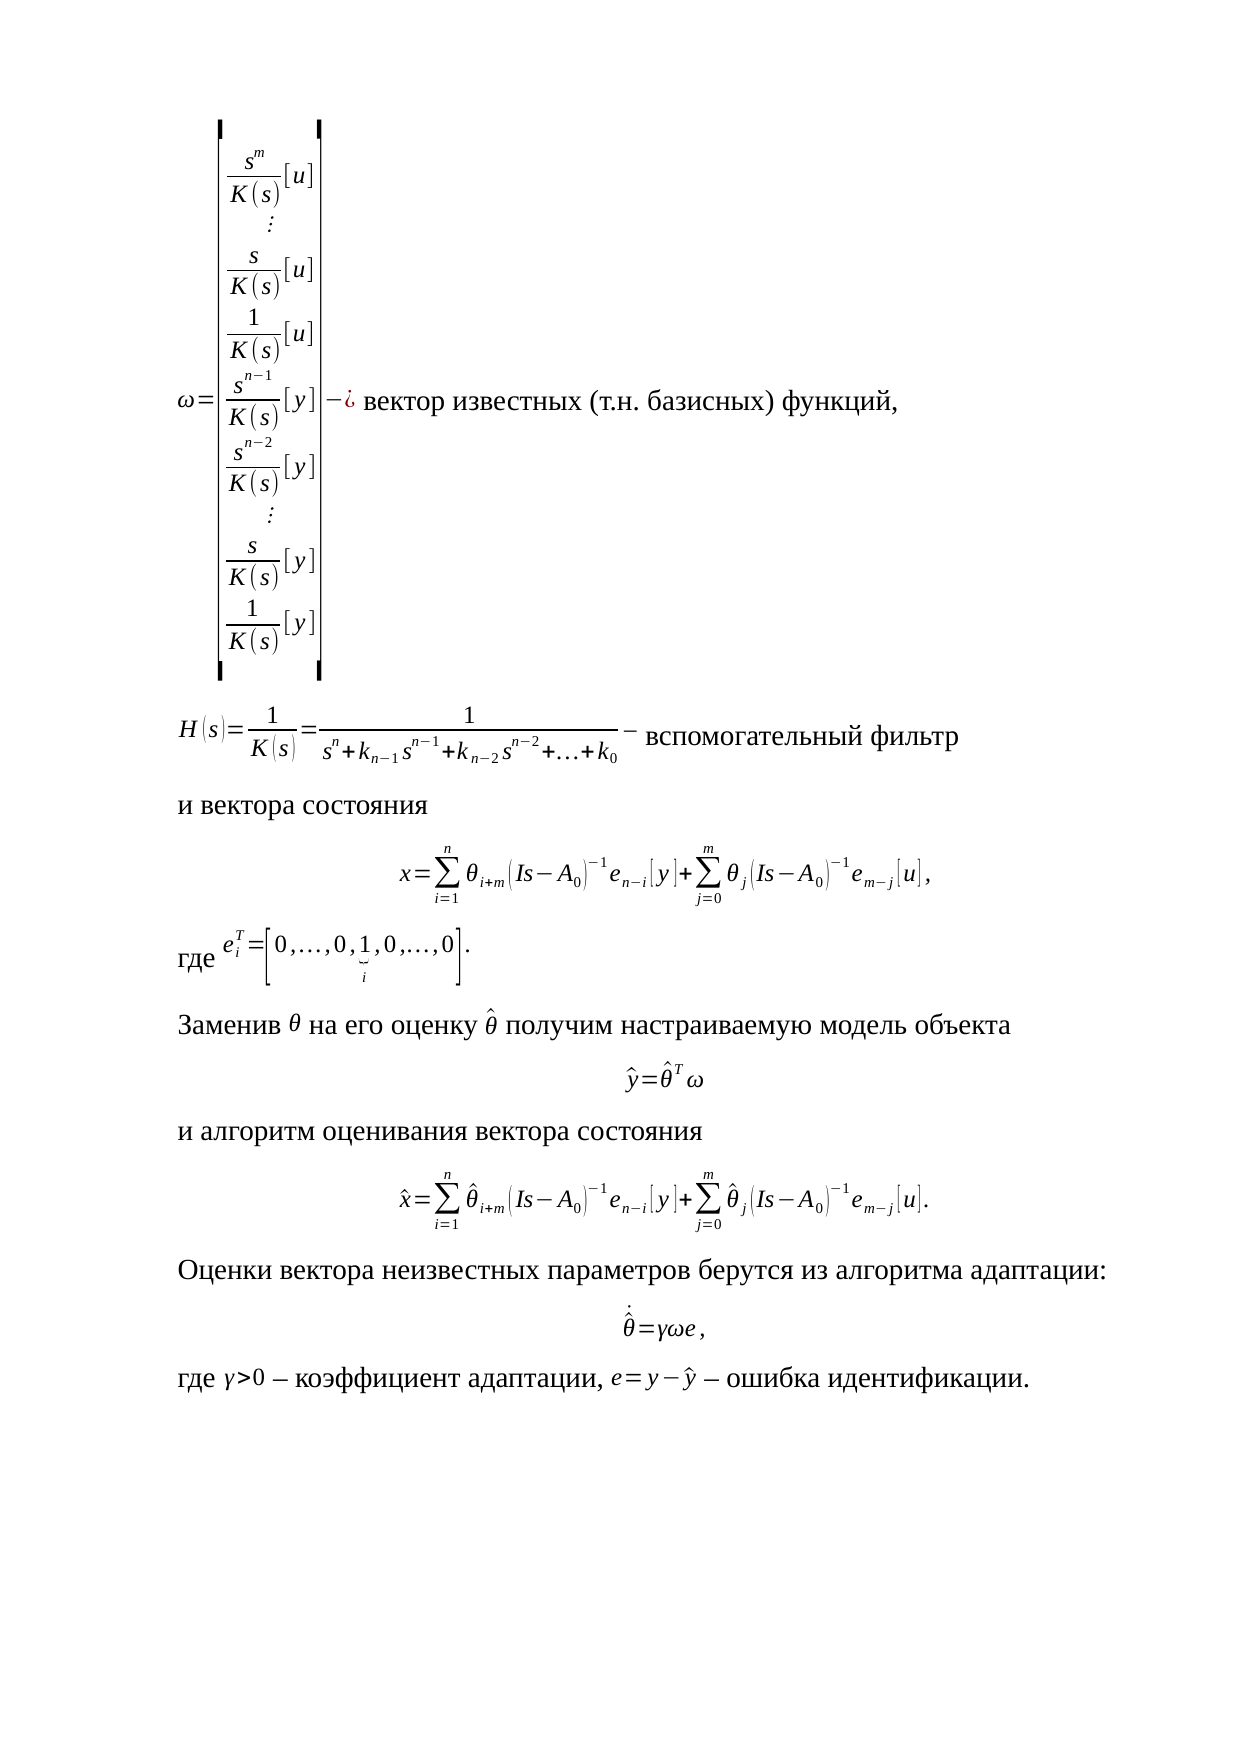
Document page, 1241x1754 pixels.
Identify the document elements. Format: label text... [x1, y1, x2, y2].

text Заменив на его оценку получим настраиваемую модель объекта [177, 1007, 1152, 1041]
text Оценки вектора неизвестных параметров берутся из алгоритма адаптации: [177, 1252, 1152, 1286]
text где [177, 926, 1152, 988]
text вектор известных (т.н. базисных) функций, [177, 118, 1152, 682]
text где – коэффициент адаптации, – ошибка идентификации. [177, 1360, 1152, 1394]
text вспомогательный фильтр [177, 701, 1152, 767]
text и алгоритм оценивания вектора состояния [177, 1113, 1152, 1146]
text и вектора состояния [177, 787, 1152, 820]
